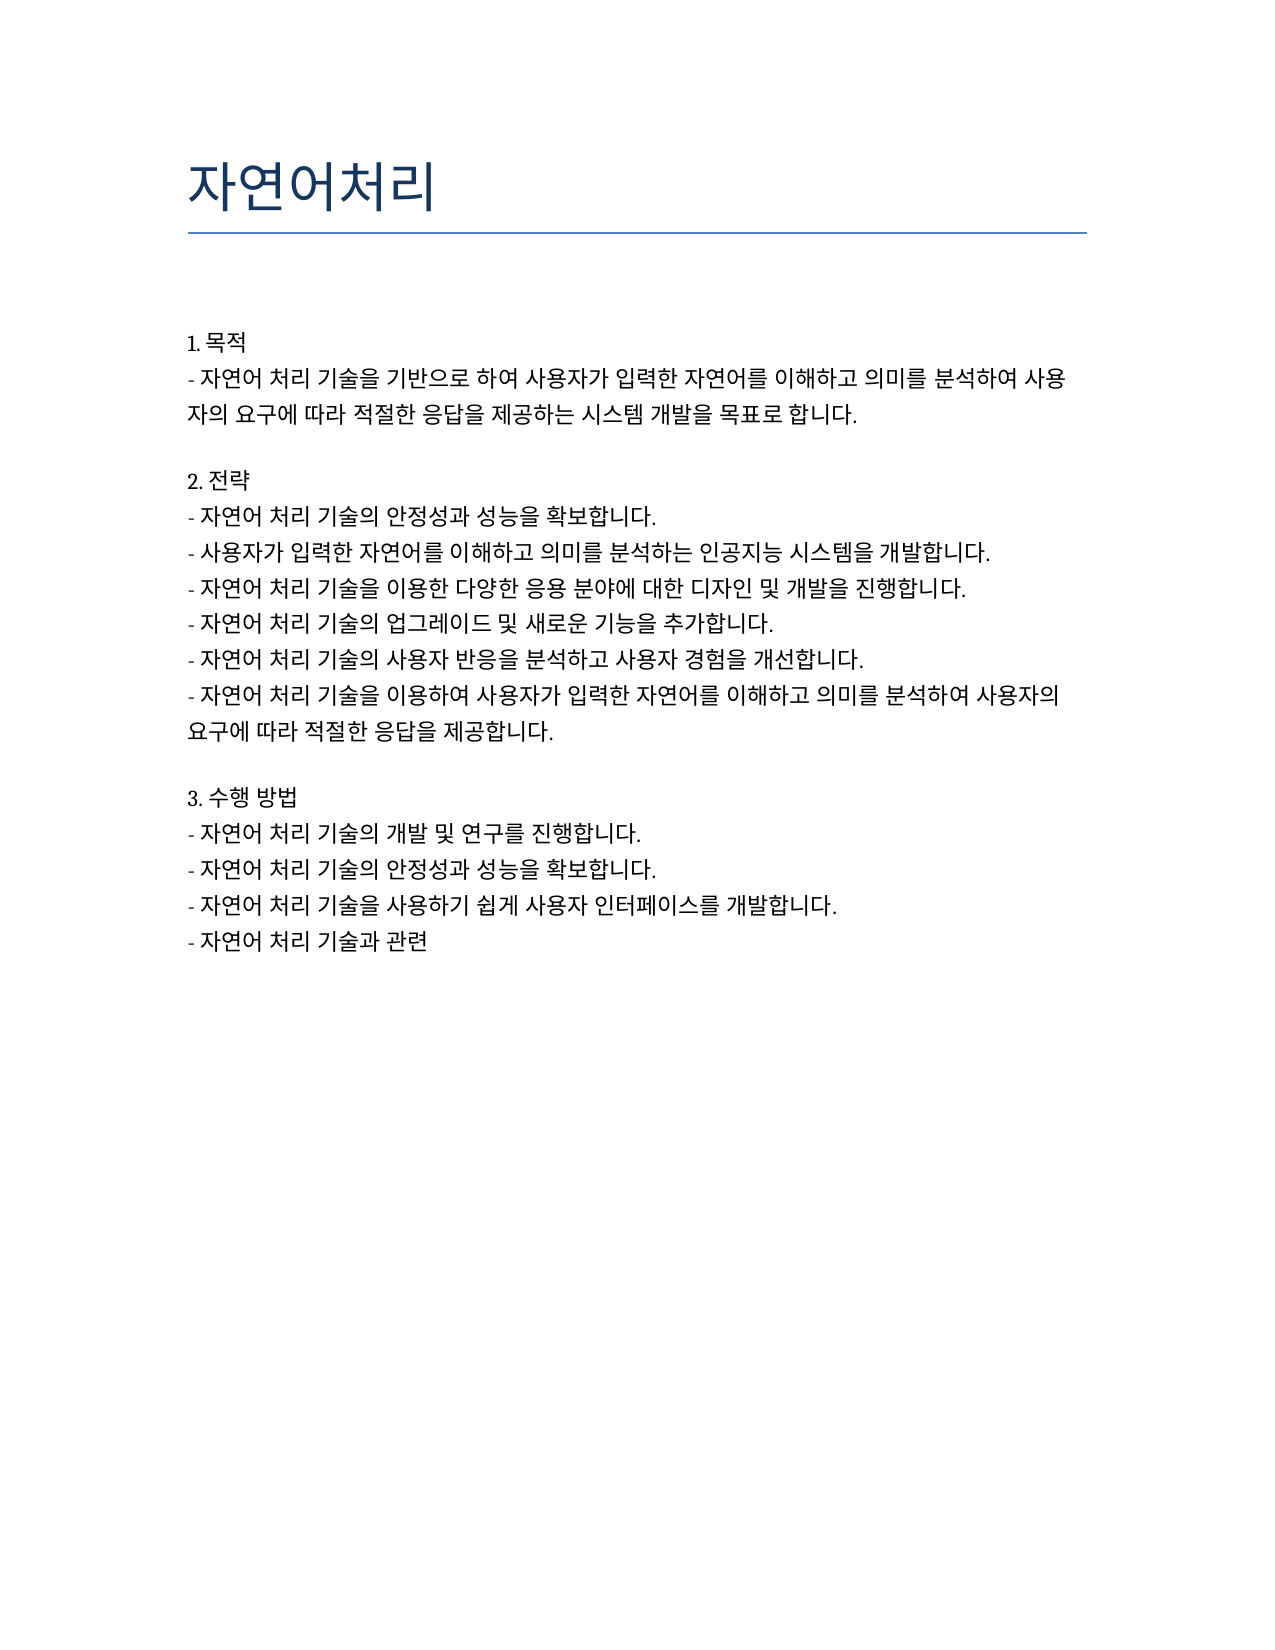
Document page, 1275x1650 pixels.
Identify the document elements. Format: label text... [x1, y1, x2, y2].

title 자연어처리 [187, 150, 1087, 234]
text 1. 목적 - 자연어 처리 기술을 기반으로 하여 사용자가 입력한 자연어를 이해하고 의미를 분석하여 사용자의 요구에 따라 적절한 응답을 제공하는 시스템 개발을 목표로 합니다. 2. 전략 - 자연어 처리 기술의 안정성과 성능을 확보합니다. - 사용자가 입력한 자연어를 이해하고 의미를 분석하는 인공지능 시스템을 개발합니다. - 자연어 처리 기술을 이용한 다양한 응용 분야에 대한 디자인 및 개발을 진행합니다. - 자연어 처리 기술의 업그레이드 및 새로운 기능을 추가합니다. - 자연어 처리 기술의 사용자 반응을 분석하고 사용자 경험을 개선합니다. - 자연어 처리 기술을 이용하여 사용자가 입력한 자연어를 이해하고 의미를 분석하여 사용자의 요구에 따라 적절한 응답을 제공합니다. 3. 수행 방법 - 자연어 처리 기술의 개발 및 연구를 진행합니다. - 자연어 처리 기술의 안정성과 성능을 확보합니다. - 자연어 처리 기술을 사용하기 쉽게 사용자 인터페이스를 개발합니다. - 자연어 처리 기술과 관련 [187, 265, 1087, 957]
